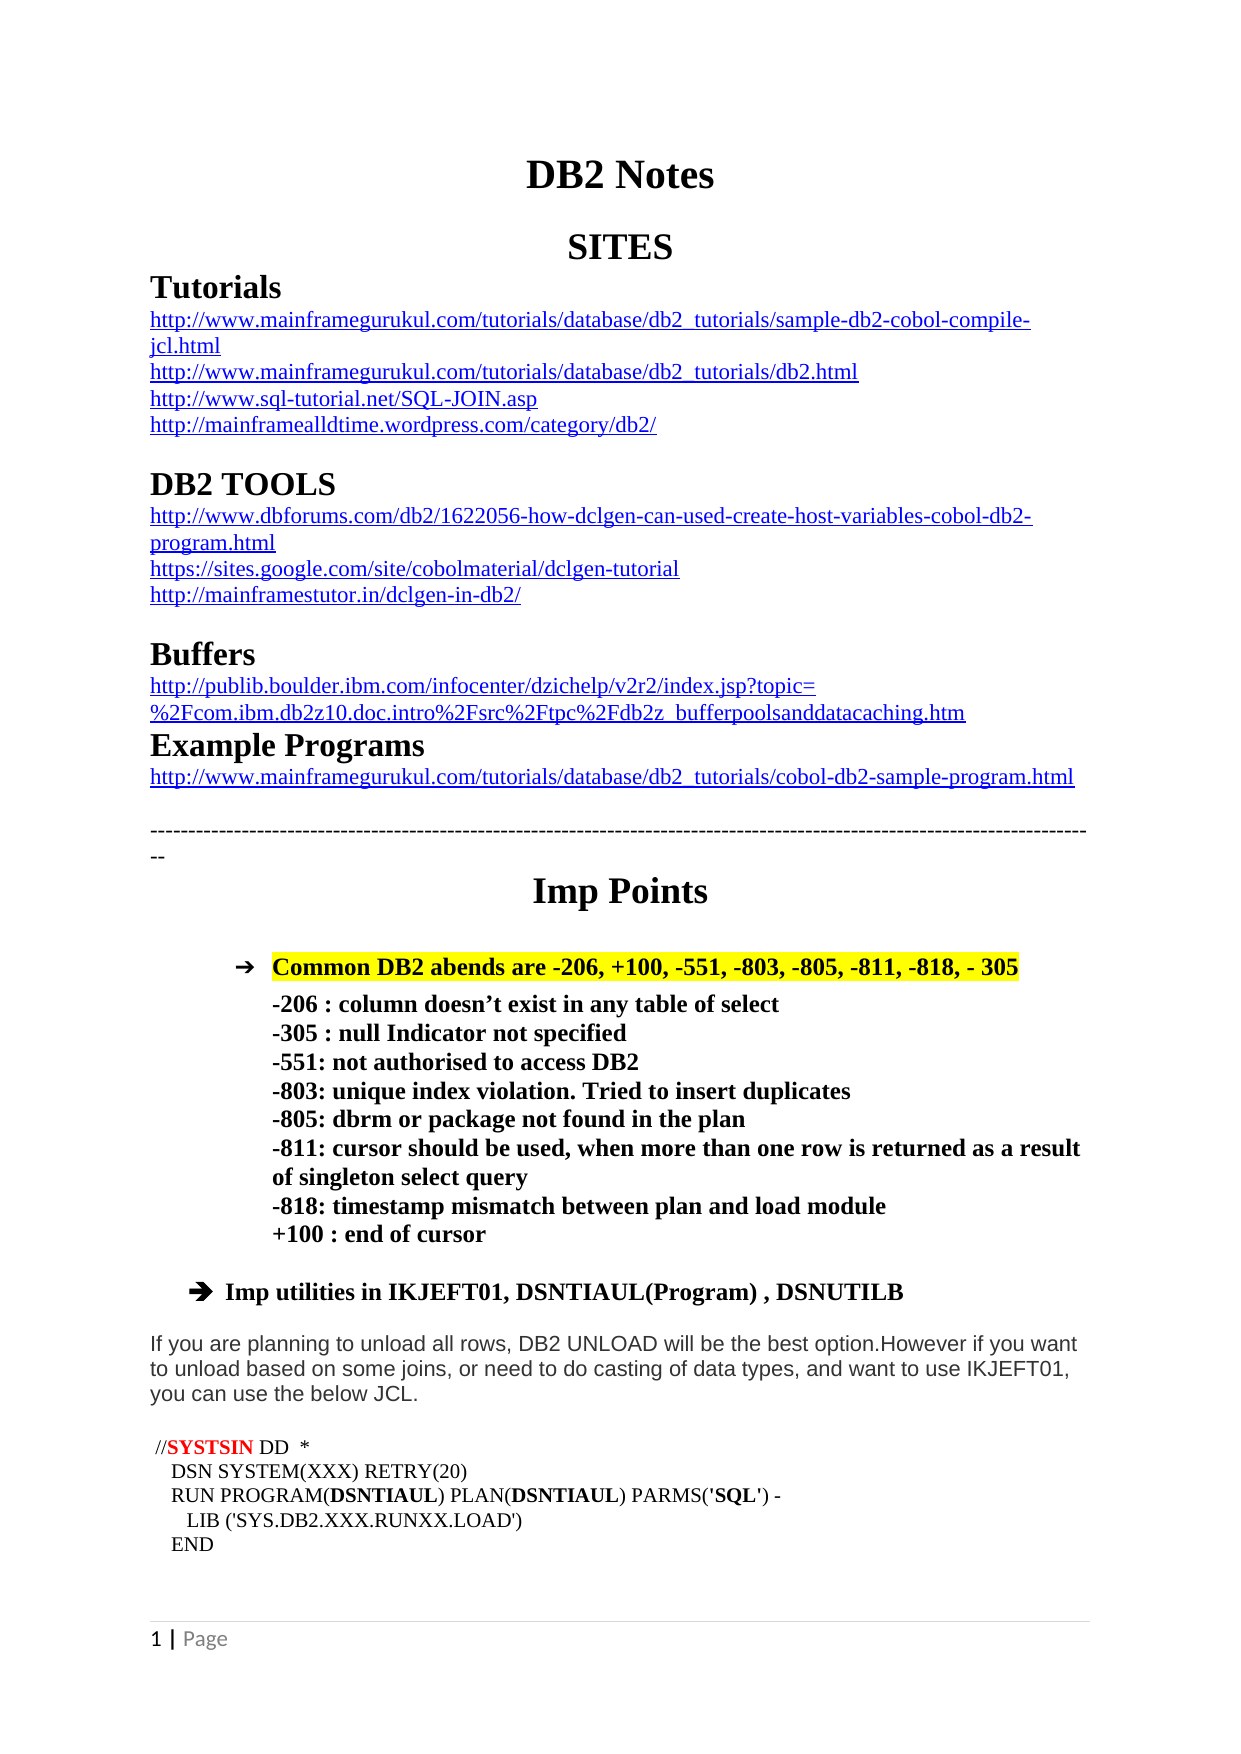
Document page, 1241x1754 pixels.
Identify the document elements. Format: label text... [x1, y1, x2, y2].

text -206 : column doesn’t exist in any table of select [272, 989, 1090, 1018]
list Common DB2 abends are -206, +100, -551, -803, -805, -811, -818, - 305 [234, 938, 1090, 989]
text Tutorials [150, 267, 1090, 306]
text https://sites.google.com/site/cobolmaterial/dclgen-tutorial [150, 555, 1090, 581]
text ----------------------------------------------------------------------------------------------------------------------------- [150, 816, 1090, 869]
text -811: cursor should be used, when more than one row is returned as a result of singleton select query [272, 1133, 1090, 1191]
text -803: unique index violation. Tried to insert duplicates [272, 1076, 1090, 1104]
text Buffers [150, 634, 1090, 672]
text -305 : null Indicator not specified [272, 1018, 1090, 1047]
text //SYSTSIN DD * [150, 1435, 1090, 1459]
text DB2 TOOLS [150, 464, 1090, 502]
text RUN PROGRAM(DSNTIAUL) PLAN(DSNTIAUL) PARMS('SQL') - [150, 1483, 1090, 1507]
text http://mainframealldtime.wordpress.com/category/db2/ [150, 411, 1090, 437]
text +100 : end of cursor [272, 1219, 1090, 1248]
text Example Programs [150, 725, 1090, 763]
text http://www.mainframegurukul.com/tutorials/database/db2_tutorials/db2.html [150, 358, 1090, 385]
text -551: not authorised to access DB2 [272, 1047, 1090, 1076]
text http://www.dbforums.com/db2/1622056-how-dclgen-can-used-create-host-variables-cobol-db2-program.html [150, 502, 1090, 555]
text http://www.mainframegurukul.com/tutorials/database/db2_tutorials/cobol-db2-sample-program.html [150, 763, 1090, 790]
text -805: dbrm or package not found in the plan [272, 1104, 1090, 1133]
text DB2 Notes [150, 150, 1090, 198]
text -818: timestamp mismatch between plan and load module [272, 1191, 1090, 1219]
text END [150, 1532, 1090, 1556]
text SITES [150, 224, 1090, 267]
text http://www.mainframegurukul.com/tutorials/database/db2_tutorials/sample-db2-cobol-compile-jcl.html [150, 306, 1090, 358]
text http://mainframestutor.in/dclgen-in-db2/ [150, 581, 1090, 608]
text http://www.sql-tutorial.net/SQL-JOIN.asp [150, 385, 1090, 411]
list Imp utilities in IKJEFT01, DSNTIAUL(Program) , DSNUTILB [187, 1277, 1090, 1306]
text LIB ('SYS.DB2.XXX.RUNXX.LOAD') [150, 1507, 1090, 1532]
text http://publib.boulder.ibm.com/infocenter/dzichelp/v2r2/index.jsp?topic=%2Fcom.ibm.db2z10.doc.intro%2Fsrc%2Ftpc%2Fdb2z_bufferpoolsanddatacaching.htm [150, 672, 1090, 725]
text Imp Points [150, 869, 1090, 912]
text DSN SYSTEM(XXX) RETRY(20) [150, 1459, 1090, 1483]
text If you are planning to unload all rows, DB2 UNLOAD will be the best option.However if you want to unload based on some joins, or need to do casting of data types, and want to use IKJEFT01, you can use the below JCL. [419, 1331, 1090, 1407]
